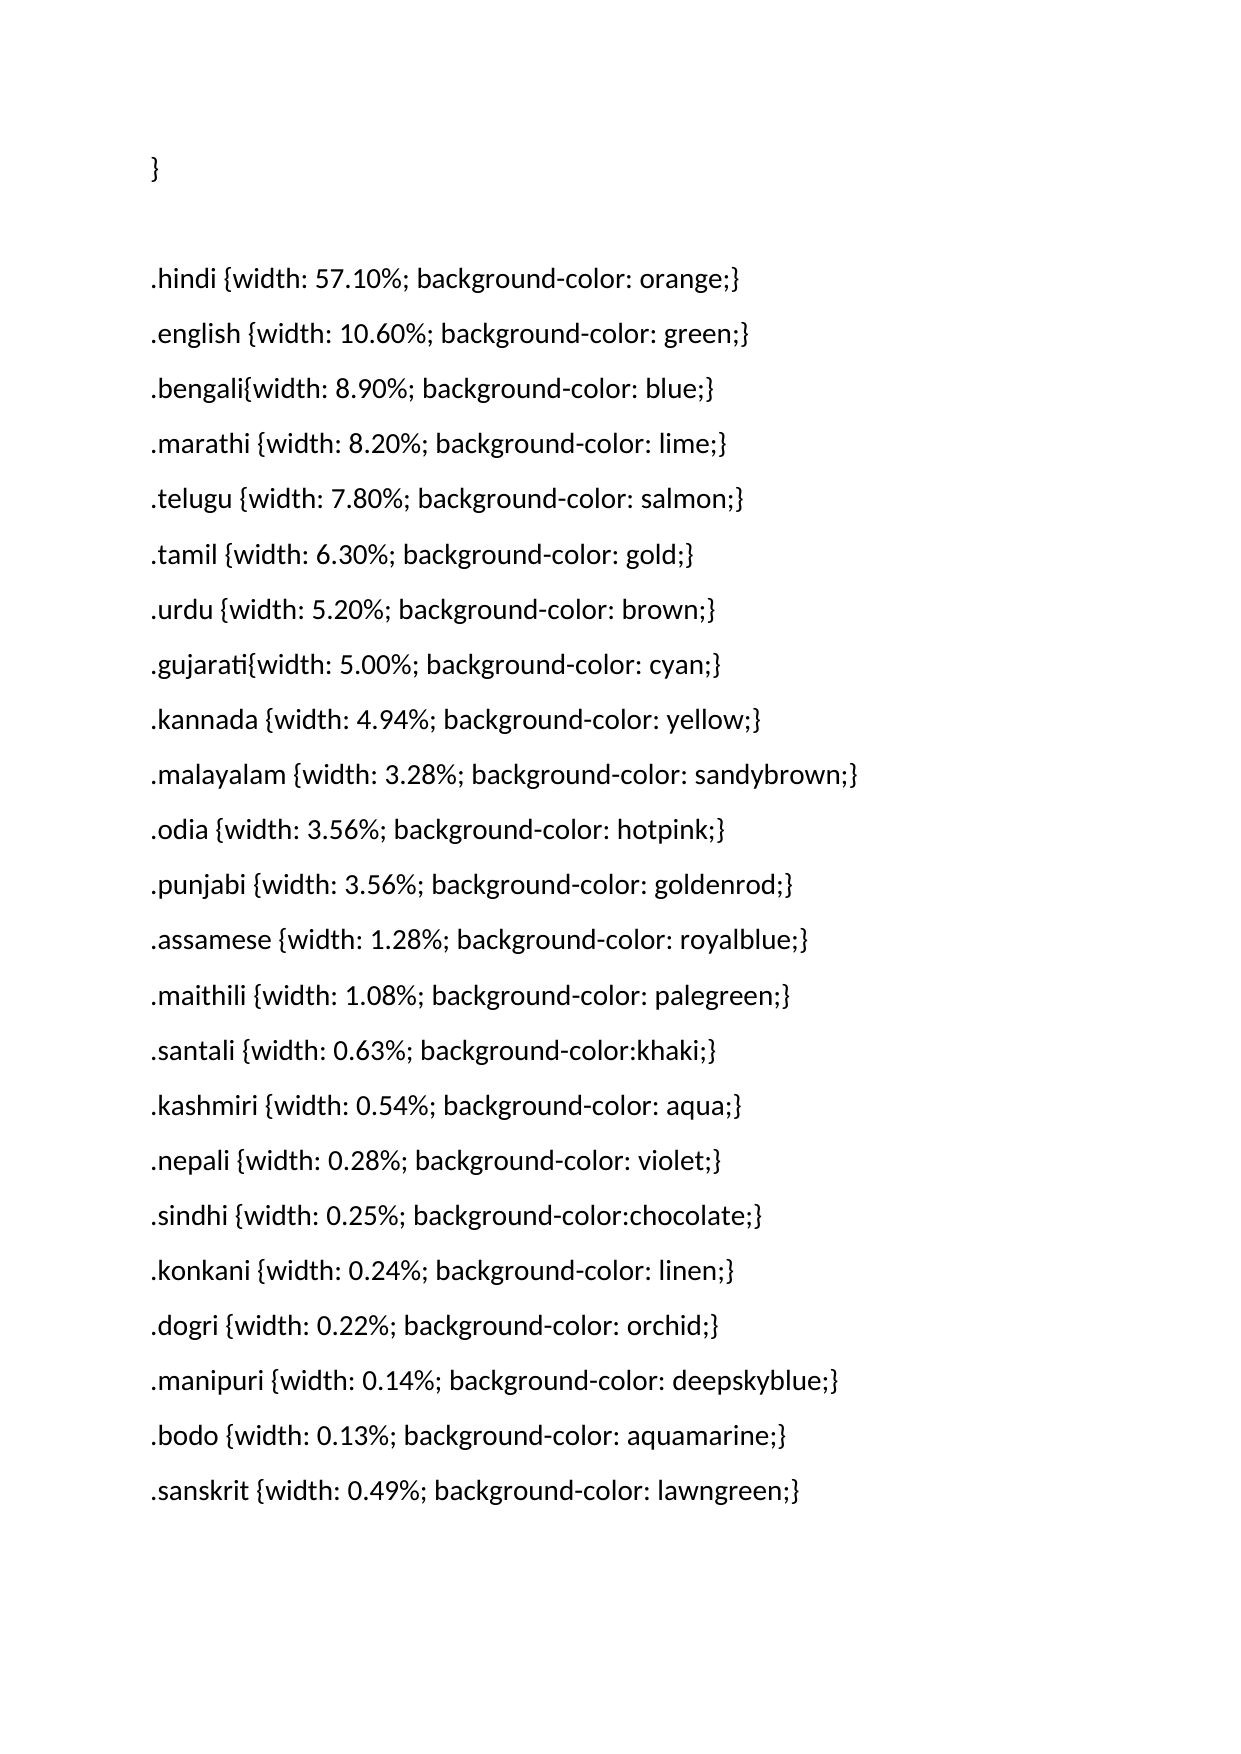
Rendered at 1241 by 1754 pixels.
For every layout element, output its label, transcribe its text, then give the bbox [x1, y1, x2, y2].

text .konkani {width: 0.24%; background-color: linen;} [150, 1252, 1090, 1288]
text .tamil {width: 6.30%; background-color: gold;} [150, 536, 1090, 571]
text .punjabi {width: 3.56%; background-color: goldenrod;} [150, 866, 1090, 902]
text .english {width: 10.60%; background-color: green;} [150, 315, 1090, 351]
text .maithili {width: 1.08%; background-color: palegreen;} [150, 977, 1090, 1012]
text .dogri {width: 0.22%; background-color: orchid;} [150, 1307, 1090, 1343]
text .marathi {width: 8.20%; background-color: lime;} [150, 426, 1090, 461]
text .manipuri {width: 0.14%; background-color: deepskyblue;} [150, 1362, 1090, 1398]
text .bodo {width: 0.13%; background-color: aquamarine;} [150, 1417, 1090, 1453]
text .bengali{width: 8.90%; background-color: blue;} [150, 370, 1090, 406]
text .sindhi {width: 0.25%; background-color:chocolate;} [150, 1197, 1090, 1233]
text .odia {width: 3.56%; background-color: hotpink;} [150, 811, 1090, 847]
text .urdu {width: 5.20%; background-color: brown;} [150, 591, 1090, 626]
text .santali {width: 0.63%; background-color:khaki;} [150, 1032, 1090, 1067]
text .kashmiri {width: 0.54%; background-color: aqua;} [150, 1087, 1090, 1122]
text .gujarati{width: 5.00%; background-color: cyan;} [150, 646, 1090, 682]
text .kannada {width: 4.94%; background-color: yellow;} [150, 701, 1090, 737]
text .malayalam {width: 3.28%; background-color: sandybrown;} [150, 756, 1090, 792]
text .hindi {width: 57.10%; background-color: orange;} [150, 260, 1090, 296]
text .assamese {width: 1.28%; background-color: royalblue;} [150, 921, 1090, 957]
text } [150, 150, 1090, 186]
text .telugu {width: 7.80%; background-color: salmon;} [150, 481, 1090, 516]
text .sanskrit {width: 0.49%; background-color: lawngreen;} [150, 1472, 1090, 1508]
text .nepali {width: 0.28%; background-color: violet;} [150, 1142, 1090, 1177]
